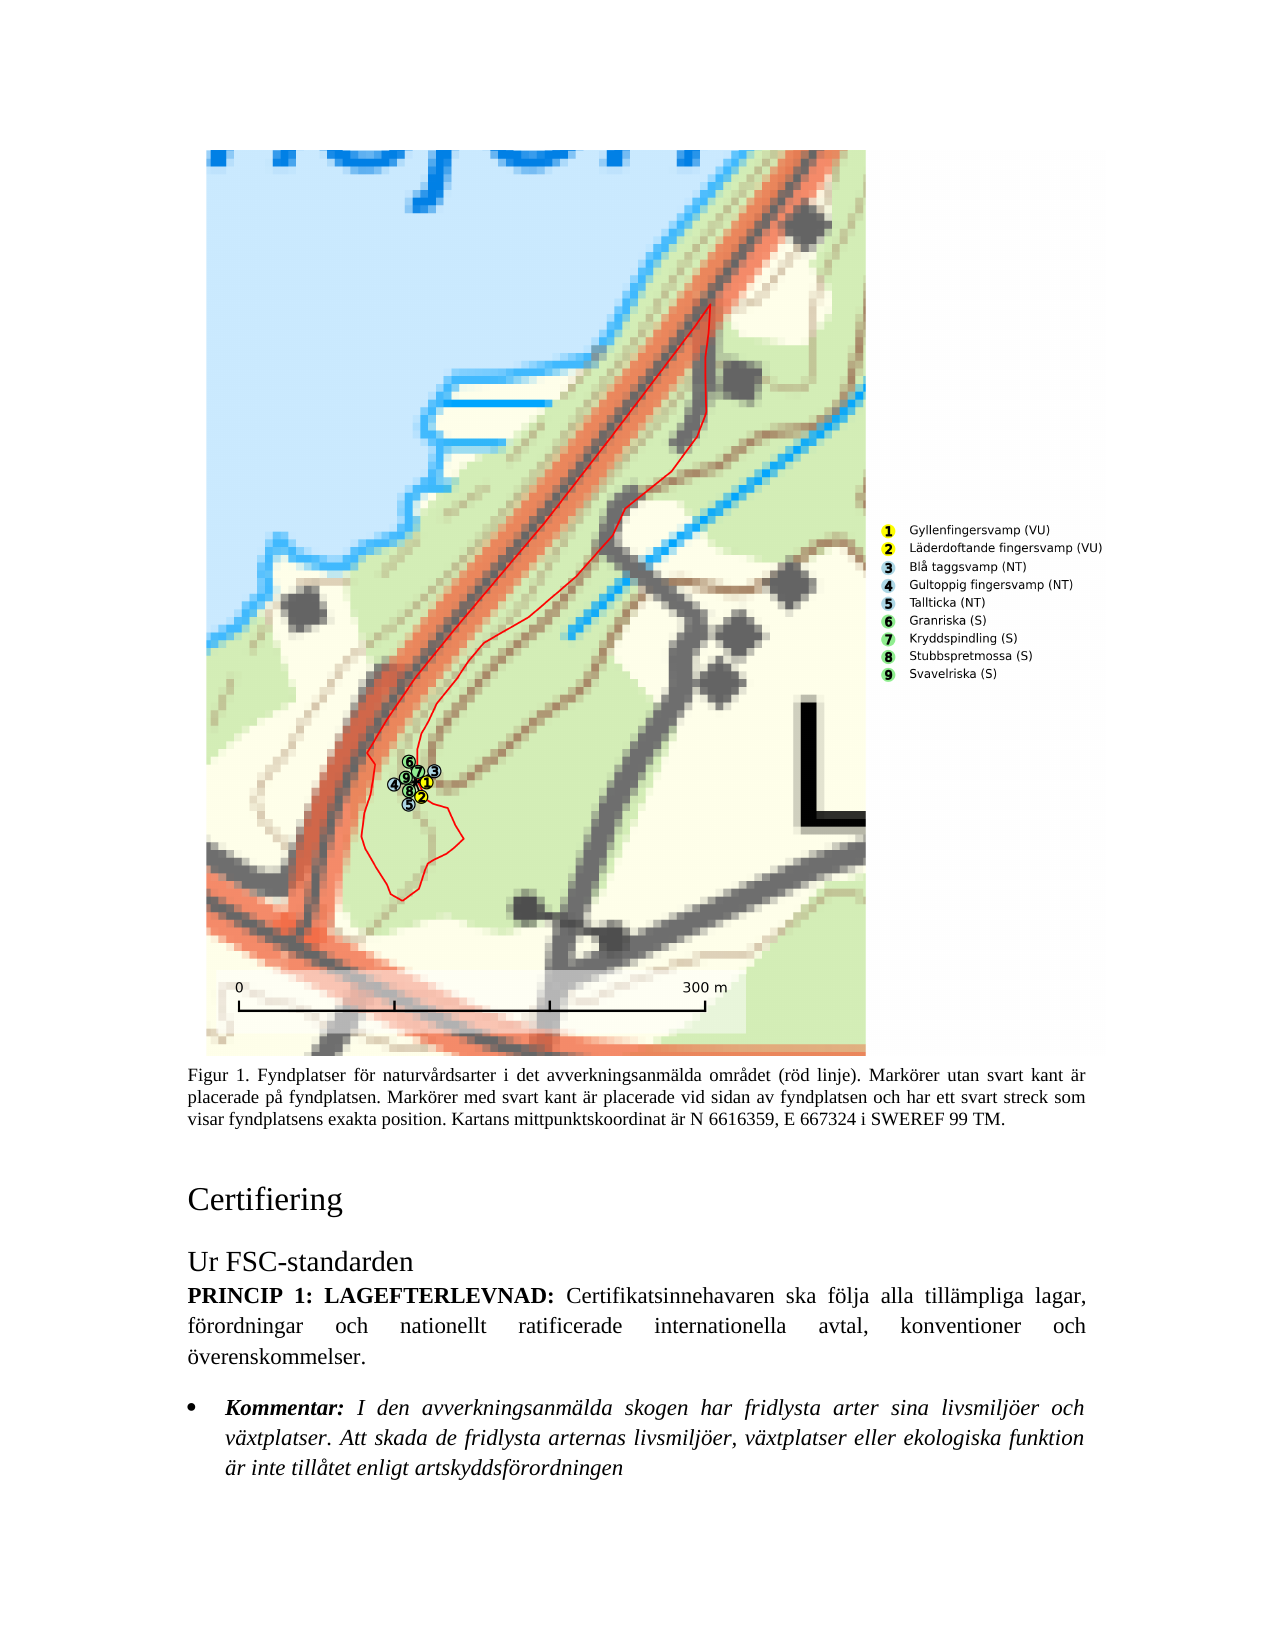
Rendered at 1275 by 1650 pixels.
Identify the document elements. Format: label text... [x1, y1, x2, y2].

subtitle Certifiering [187, 1179, 1087, 1217]
subtitle Ur FSC-standarden [187, 1244, 1087, 1277]
picture [206, 150, 1107, 1056]
text PRINCIP 1: LAGEFTERLEVNAD: Certifikatsinnehavaren ska följa alla tillämpliga lagar, förordningar och nationellt ratificerade internationella avtal, konventioner och överenskommelser. [187, 1282, 1087, 1369]
list Kommentar: I den avverkningsanmälda skogen har fridlysta arter sina livsmiljöer och växtplatser. Att skada de fridlysta arternas livsmiljöer, växtplatser eller ekologiska funktion är inte tillåtet enligt artskyddsförordningen [187, 1394, 1087, 1481]
text Figur 1. Fyndplatser för naturvårdsarter i det avverkningsanmälda området (röd linje). Markörer utan svart kant är placerade på fyndplatsen. Markörer med svart kant är placerade vid sidan av fyndplatsen och har ett svart streck som visar fyndplatsens exakta position. Kartans mittpunktskoordinat är N 6616359, E 667324 i SWEREF 99 TM. [187, 1064, 1087, 1129]
